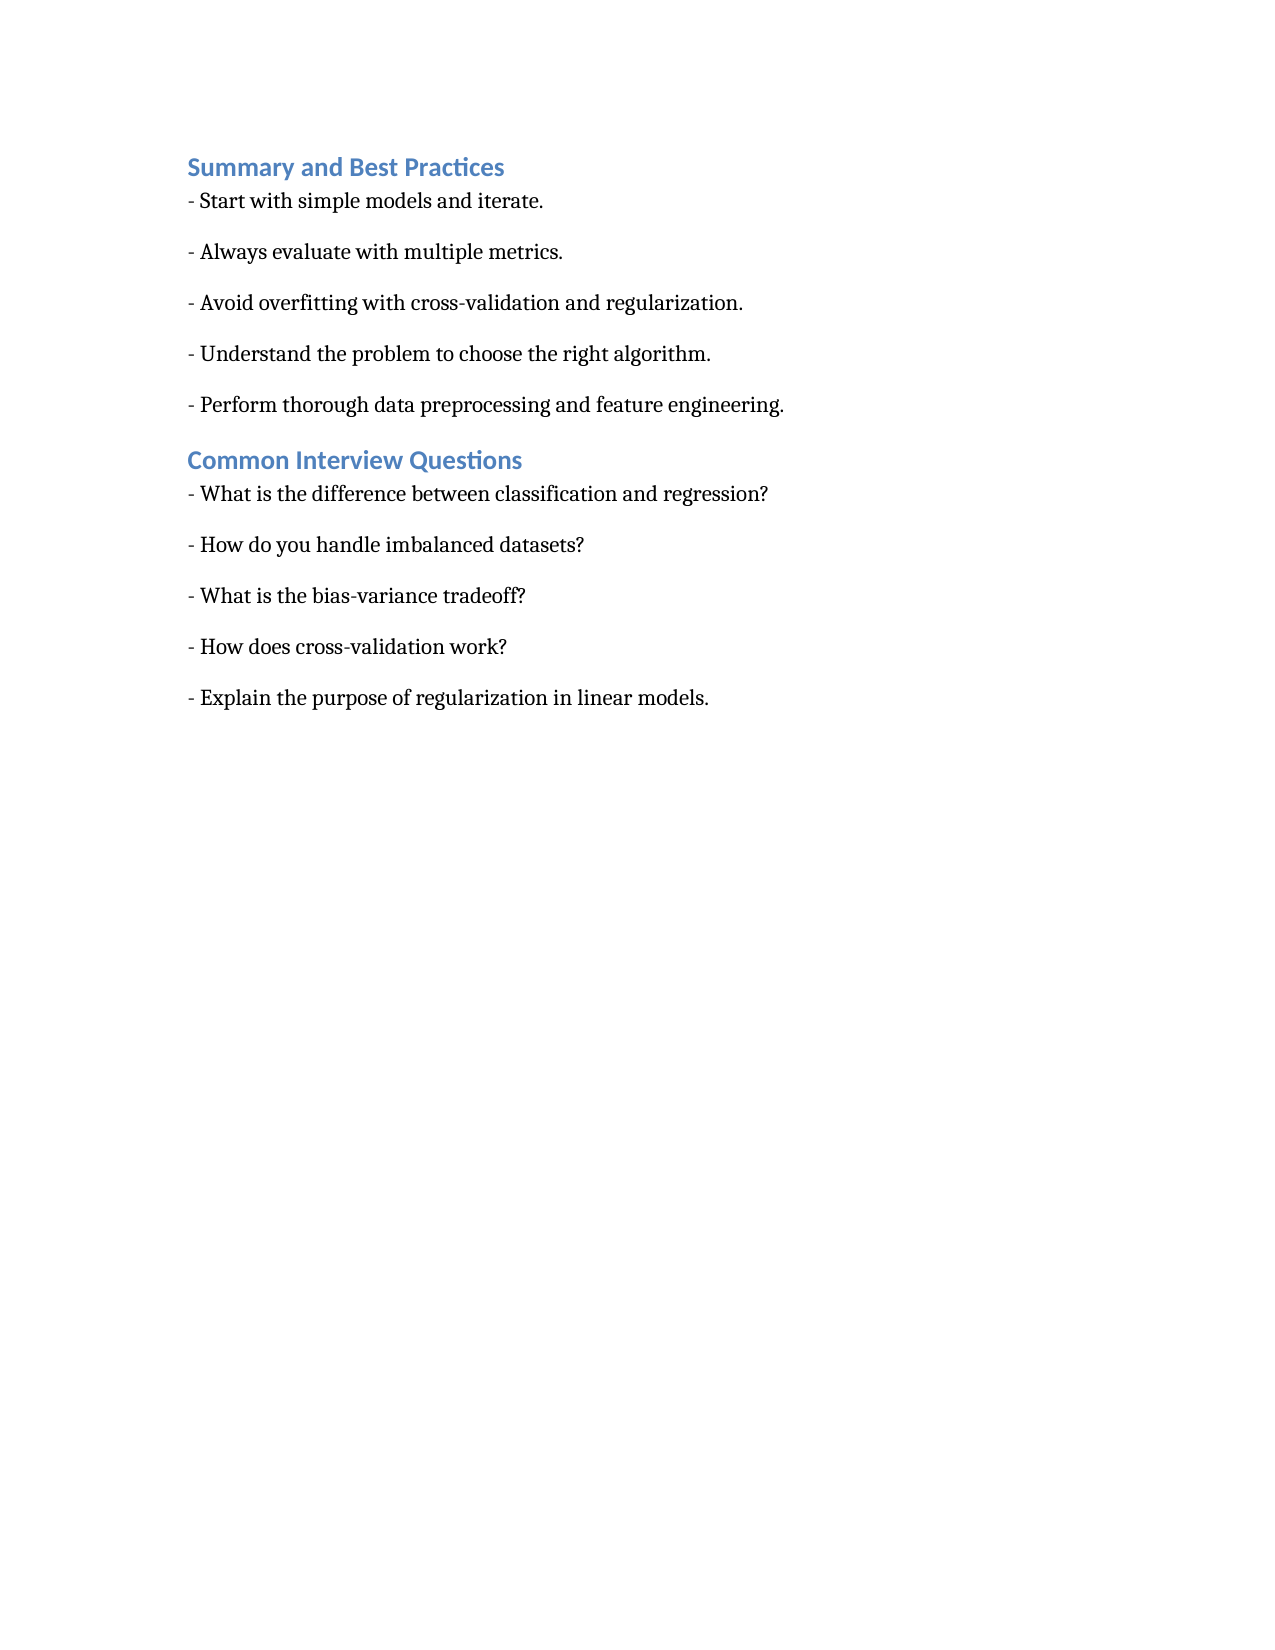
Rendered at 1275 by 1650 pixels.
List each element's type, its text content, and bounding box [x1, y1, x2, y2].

subtitle Common Interview Questions [187, 443, 1087, 476]
text - What is the bias-variance tradeoff? [187, 583, 1087, 609]
text - Always evaluate with multiple metrics. [187, 239, 1087, 265]
text - What is the difference between classification and regression? [187, 481, 1087, 507]
text - Start with simple models and iterate. [187, 188, 1087, 214]
text - Perform thorough data preprocessing and feature engineering. [187, 392, 1087, 418]
text - How does cross-validation work? [187, 634, 1087, 661]
subtitle Summary and Best Practices [187, 150, 1087, 183]
text - How do you handle imbalanced datasets? [187, 532, 1087, 558]
text - Explain the purpose of regularization in linear models. [187, 685, 1087, 712]
text - Avoid overfitting with cross-validation and regularization. [187, 290, 1087, 316]
text - Understand the problem to choose the right algorithm. [187, 341, 1087, 367]
